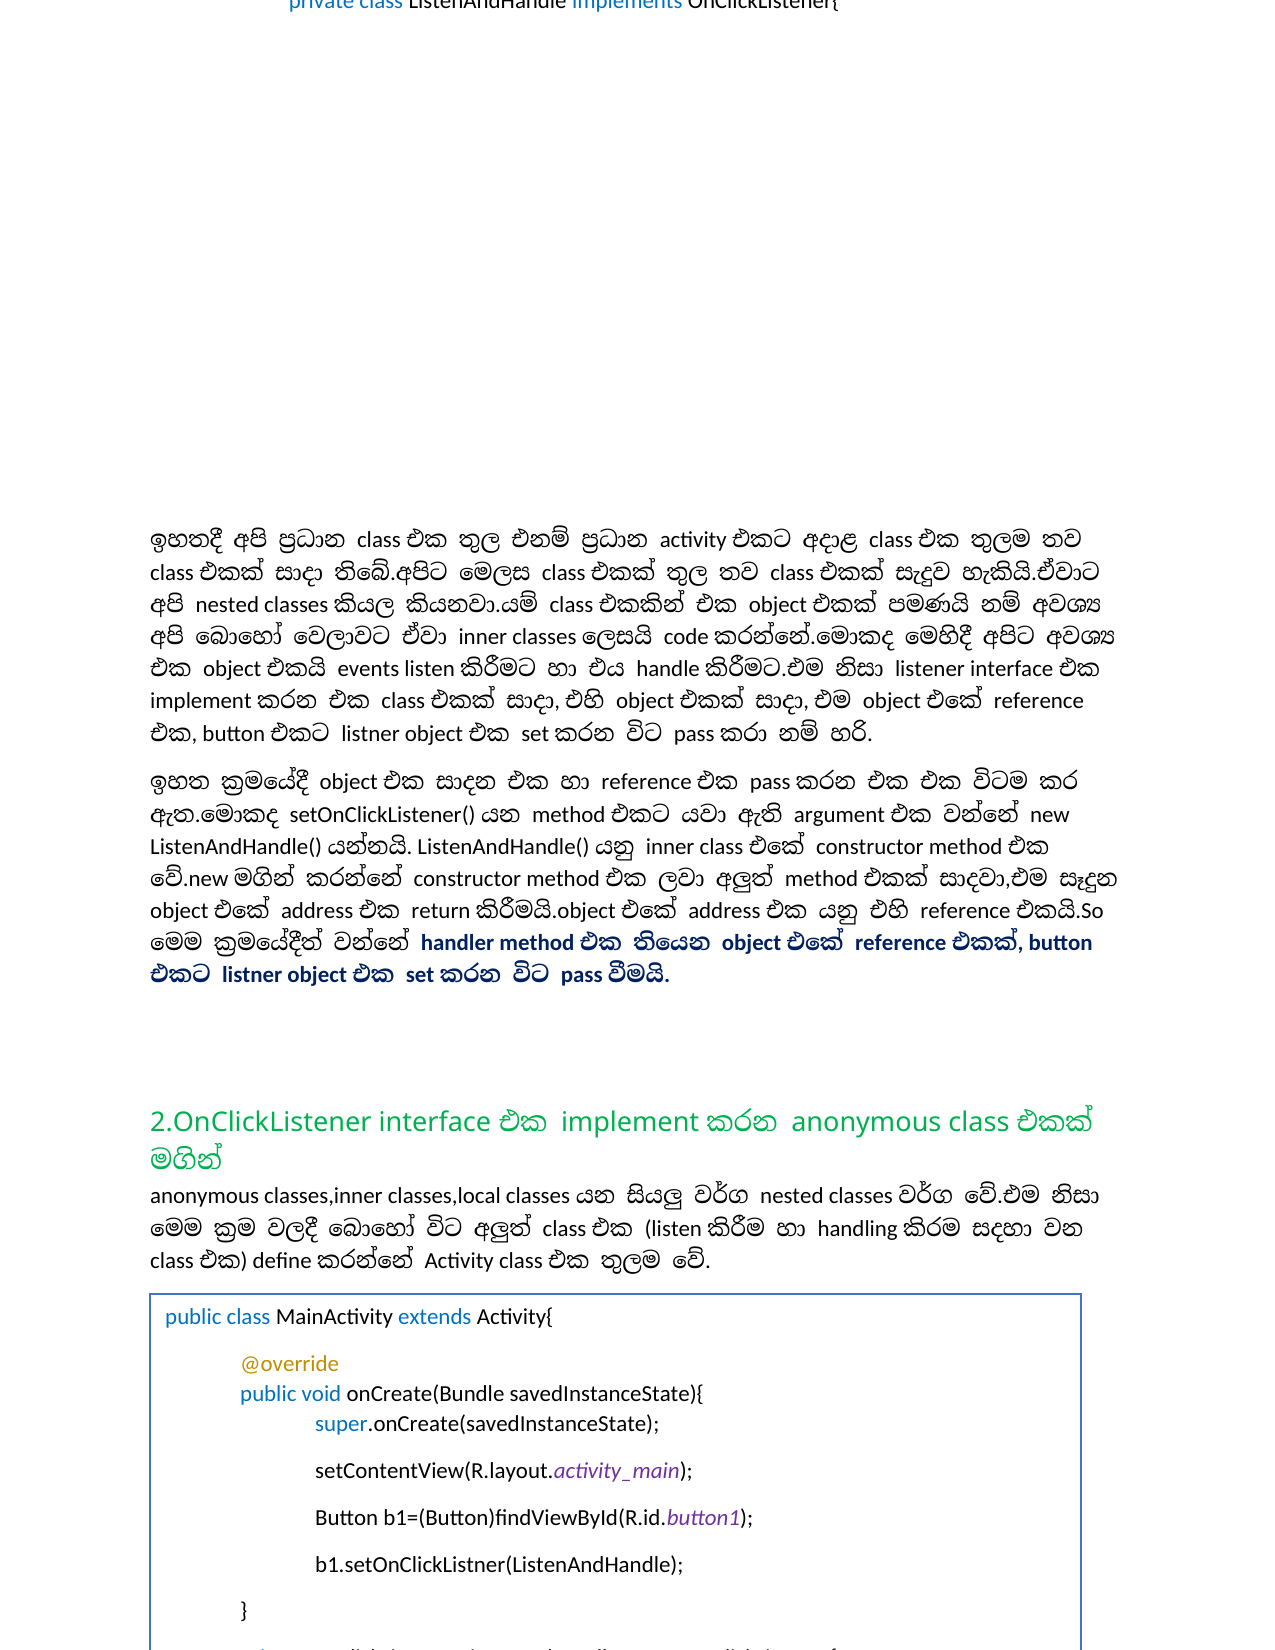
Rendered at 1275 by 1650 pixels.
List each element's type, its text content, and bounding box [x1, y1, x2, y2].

text anonymous classes,inner classes,local classes යන සියලු වර්ග nested classes වර්ග වේ.එම නිසා මෙම ක්‍රම වලදී බොහෝ විට අලුත් class එක (listen කිරීම හා handling කිරම සදහා වන class එක) define කරන්නේ Activity class එක තුලම වේ. [150, 1181, 1125, 1275]
text ඉහතදී අපි ප්‍රධාන class එක තුල එනම් ප්‍රධාන activity එකට අදාළ class එක තුලම තව class එකක් සාදා තිබේ.අපිට මෙලස class එකක් තුල තව class එකක් සැදුව හැකියි.ඒවාට අපි nested classes කියල කියනවා.යම් class එකකින් එක object එකක් පමණයි නම් අවශ්‍ය අපි බොහෝ වෙලාවට ඒවා inner classes ලෙසයි code කරන්නේ.මොකද මෙහිදී අපිට අවශ්‍ය එක object එකයි events listen කිරීමට හා එය handle කිරීමට.එම නිසා listener interface එක implement කරන එක class එකක් සාදා, එහි object එකක් සාදා, එම object එකේ reference එක, button එකට listner object එක set කරන විට pass කරා නම් හරි. [150, 525, 1125, 748]
subtitle 2.OnClickListener interface එක implement කරන anonymous class එකක් මගින් [150, 1103, 1125, 1178]
text ඉහත ක්‍රමයේදී object එක සාදන එක හා reference එක pass කරන එක එක විටම කර ඇත.මොකද setOnClickListener() යන method එකට යවා ඇති argument එක වන්නේ new ListenAndHandle() යන්නයි. ListenAndHandle() යනු inner class එකේ constructor method එක වේ.new මගින් කරන්නේ constructor method එක ලවා අලුත් method එකක් සාදවා,එම සෑදුන object එකේ address එක return කිරීමයි.object එකේ address එක යනු එහි reference එකයි.So මෙම ක්‍රමයේදීත් වන්නේ handler method එක තියෙන object එකේ reference එකක්, button එකට listner object එක set කරන විට pass වීමයි. [150, 767, 1125, 990]
